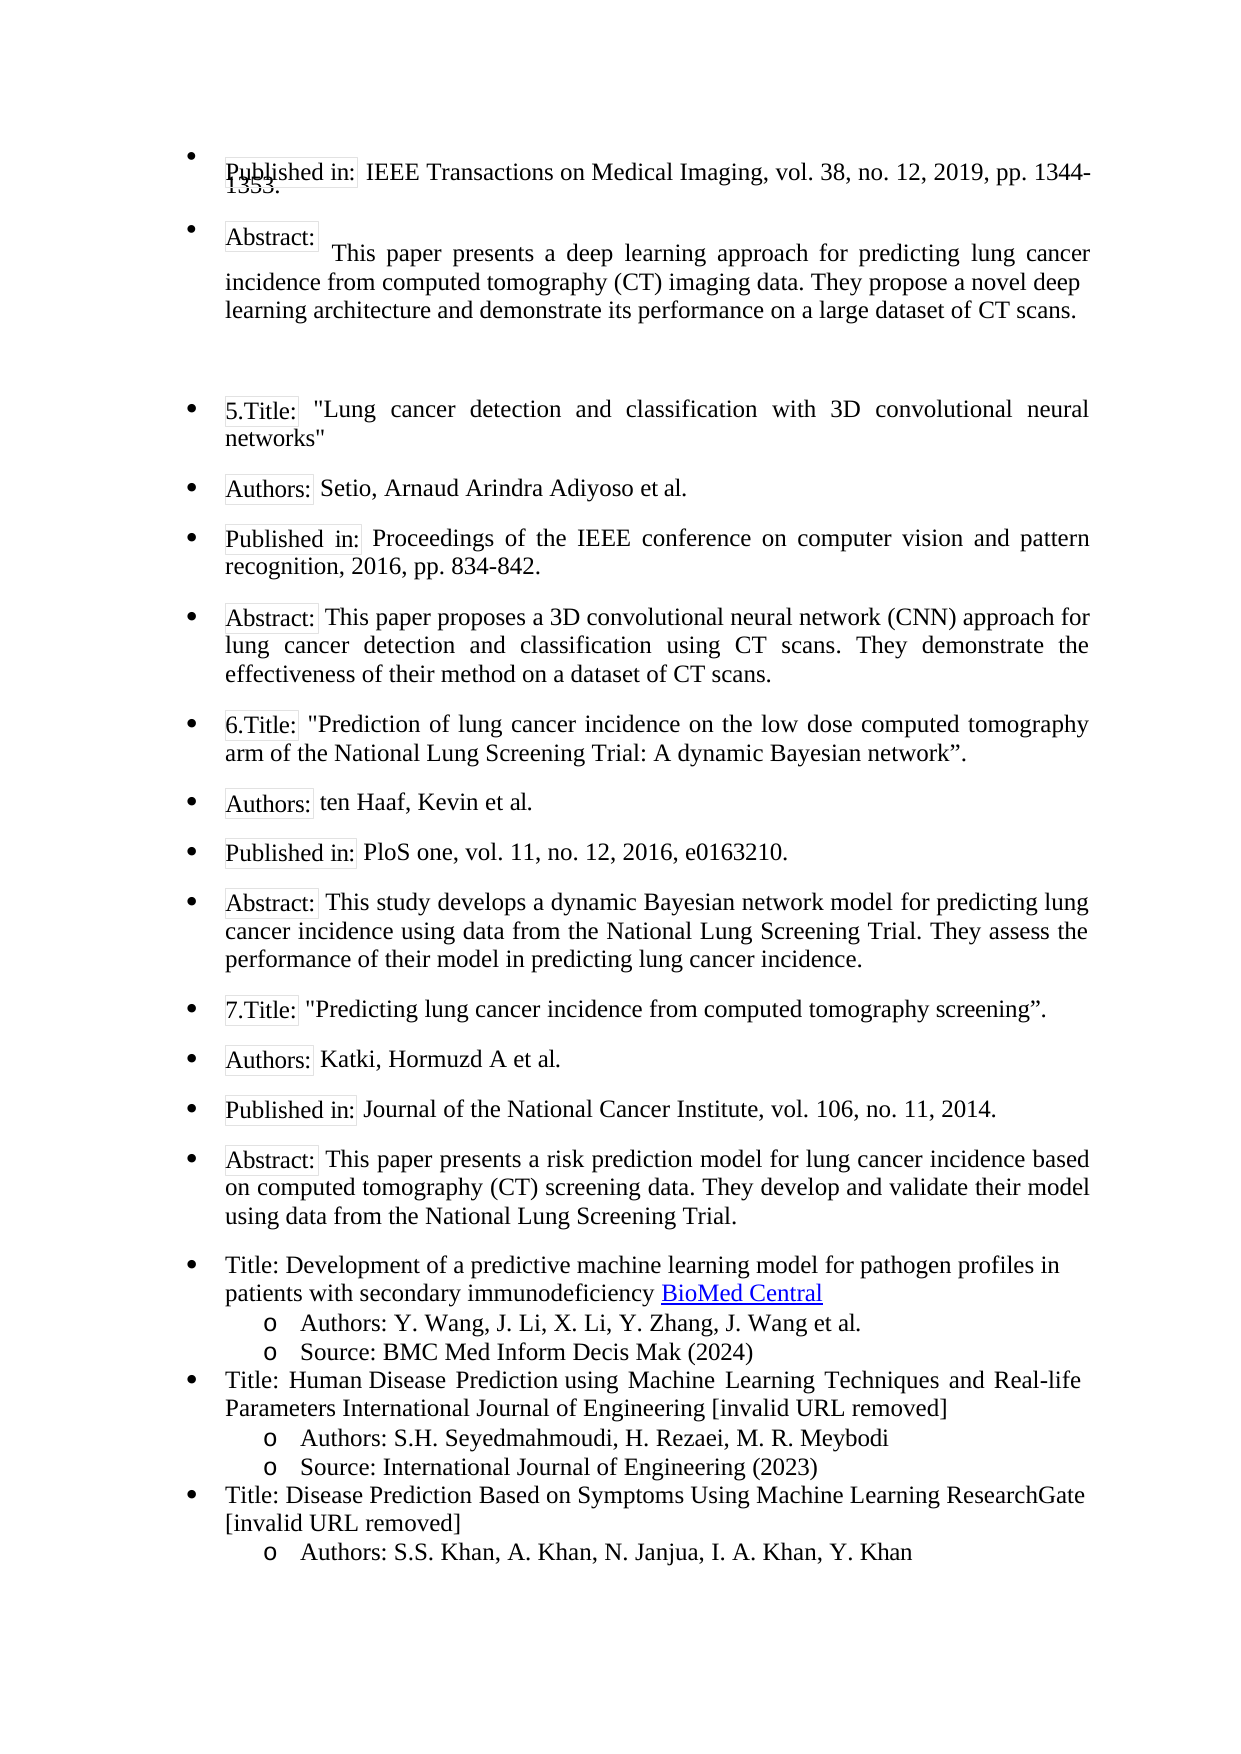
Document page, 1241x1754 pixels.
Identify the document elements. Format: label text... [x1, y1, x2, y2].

text 1353. [252, 170, 286, 187]
list Katki, Hormuzd A et al. [187, 1044, 1148, 1073]
list ten Haaf, Kevin et al. [187, 787, 1148, 816]
text This paper presents a deep learning approach for predicting lung cancer [314, 238, 1090, 266]
list PloS one, vol. 11, no. 12, 2016, e0163210. [187, 837, 1148, 866]
list Authors: S.H. Seyedmahmoudi, H. Rezaei, M. R. Meybodi [263, 1422, 1148, 1452]
text IEEE Transactions on Medical Imaging, vol. 38, no. 12, 2019, pp. 1344- [358, 157, 1091, 186]
list Authors: Y. Wang, J. Li, X. Li, Y. Zhang, J. Wang et al. [263, 1307, 1148, 1337]
list Source: BMC Med Inform Decis Mak (2024) [263, 1337, 1148, 1366]
list "Lung cancer detection and classification with 3D convolutional neural networks" [187, 394, 1090, 452]
text 1353. [230, 170, 258, 187]
list "Prediction of lung cancer incidence on the low dose computed tomography arm of the National Lung Screening Trial: A dynamic Bayesian network”. [187, 709, 1090, 767]
list Title: Development of a predictive machine learning model for pathogen profiles in patients with secondary immunodeficiency BioMed Central [187, 1251, 1089, 1307]
list Title: Human Disease Prediction using Machine Learning Techniques and Real-life Parameters International Journal of Engineering [invalid URL removed] [187, 1366, 1090, 1422]
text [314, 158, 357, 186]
list Journal of the National Cancer Institute, vol. 106, no. 11, 2014. [187, 1094, 1148, 1123]
list This paper presents a risk prediction model for lung cancer incidence based on computed tomography (CT) screening data. They develop and validate their model using data from the National Lung Screening Trial. [187, 1144, 1090, 1230]
list This study develops a dynamic Bayesian network model for predicting lung cancer incidence using data from the National Lung Screening Trial. They assess the performance of their model in predicting lung cancer incidence. [187, 887, 1089, 973]
list ​ [187, 147, 286, 170]
text incidence from computed tomography (CT) imaging data. They propose a novel deep learning architecture and demonstrate its performance on a large dataset of CT scans. [225, 267, 1148, 324]
list Source: International Journal of Engineering (2023) [263, 1452, 1148, 1481]
list "Predicting lung cancer incidence from computed tomography screening”. [187, 994, 1148, 1023]
list This paper proposes a 3D convolutional neural network (CNN) approach for lung cancer detection and classification using CT scans. They demonstrate the effectiveness of their method on a dataset of CT scans. [187, 602, 1090, 688]
list Authors: S.S. Khan, A. Khan, N. Janjua, I. A. Khan, Y. Khan [263, 1537, 1148, 1568]
list Proceedings of the IEEE conference on computer vision and pattern recognition, 2016, pp. 834-842. [187, 523, 1090, 580]
list Setio, Arnaud Arindra Adiyoso et al. [187, 473, 1148, 502]
list ​ [187, 220, 286, 243]
list Title: Disease Prediction Based on Symptoms Using Machine Learning ResearchGate [invalid URL removed] [187, 1481, 1090, 1537]
